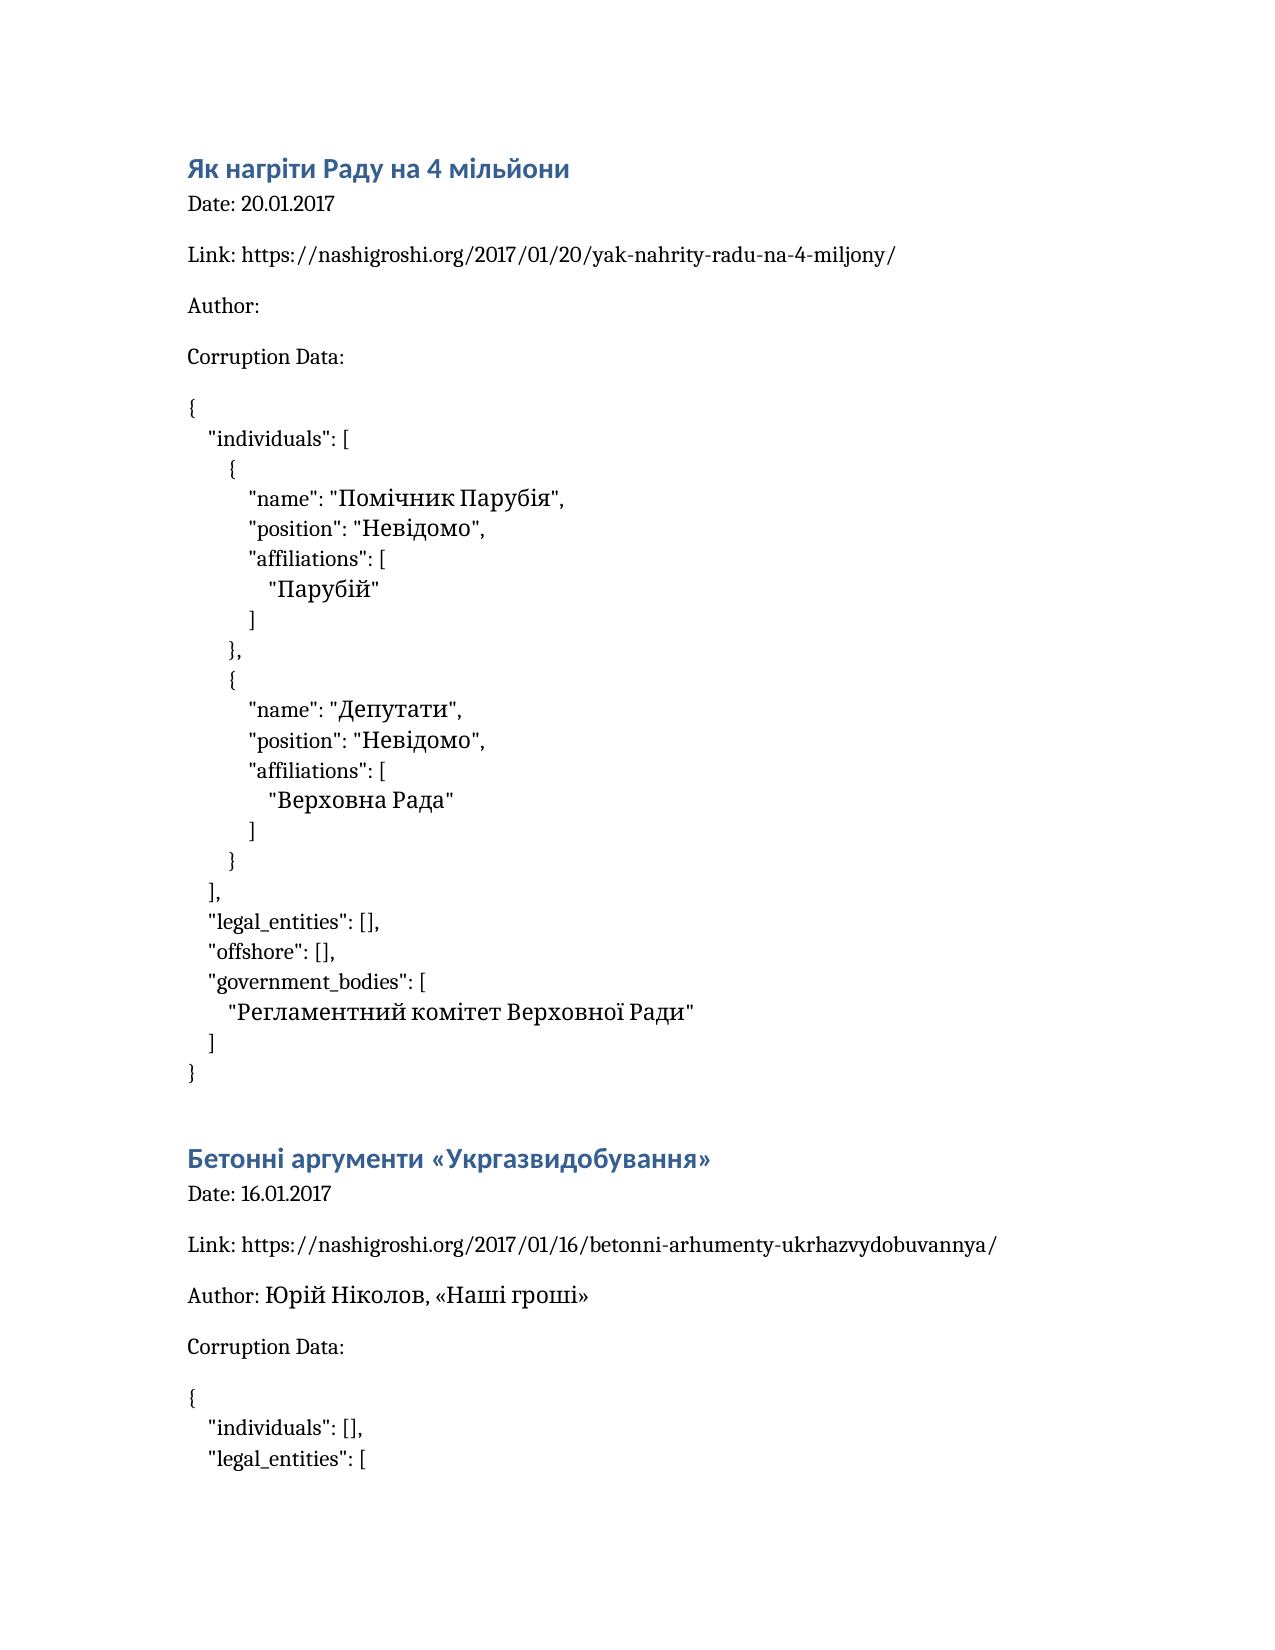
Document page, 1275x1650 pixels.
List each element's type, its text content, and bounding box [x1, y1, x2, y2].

text Author: Юрій Ніколов, «Наші гроші» [187, 1283, 1087, 1309]
text Corruption Data: [187, 344, 1087, 370]
text Date: 20.01.2017 [187, 191, 1087, 217]
subtitle Як нагріти Раду на 4 мільйони [187, 150, 1087, 186]
subtitle Бетонні аргументи «Укргазвидобування» [187, 1140, 1087, 1176]
text Author: [187, 293, 1087, 319]
text { "individuals": [ { "name": "Помічник Парубія", "position": "Невідомо", "affiliations": [ "Парубій" ] }, { "name": "Депутати", "position": "Невідомо", "affiliations": [ "Верховна Рада" ] } ], "legal_entities": [], "offshore": [], "government_bodies": [ "Регламентний комітет Верховної Ради" ] } [187, 395, 1087, 1086]
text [187, 1385, 1087, 1472]
text Link: https://nashigroshi.org/2017/01/20/yak-nahrity-radu-na-4-miljony/ [187, 242, 1087, 268]
text Date: 16.01.2017 [187, 1181, 1087, 1207]
text Link: https://nashigroshi.org/2017/01/16/betonni-arhumenty-ukrhazvydobuvannya/ [187, 1232, 1087, 1258]
text Corruption Data: [187, 1334, 1087, 1360]
